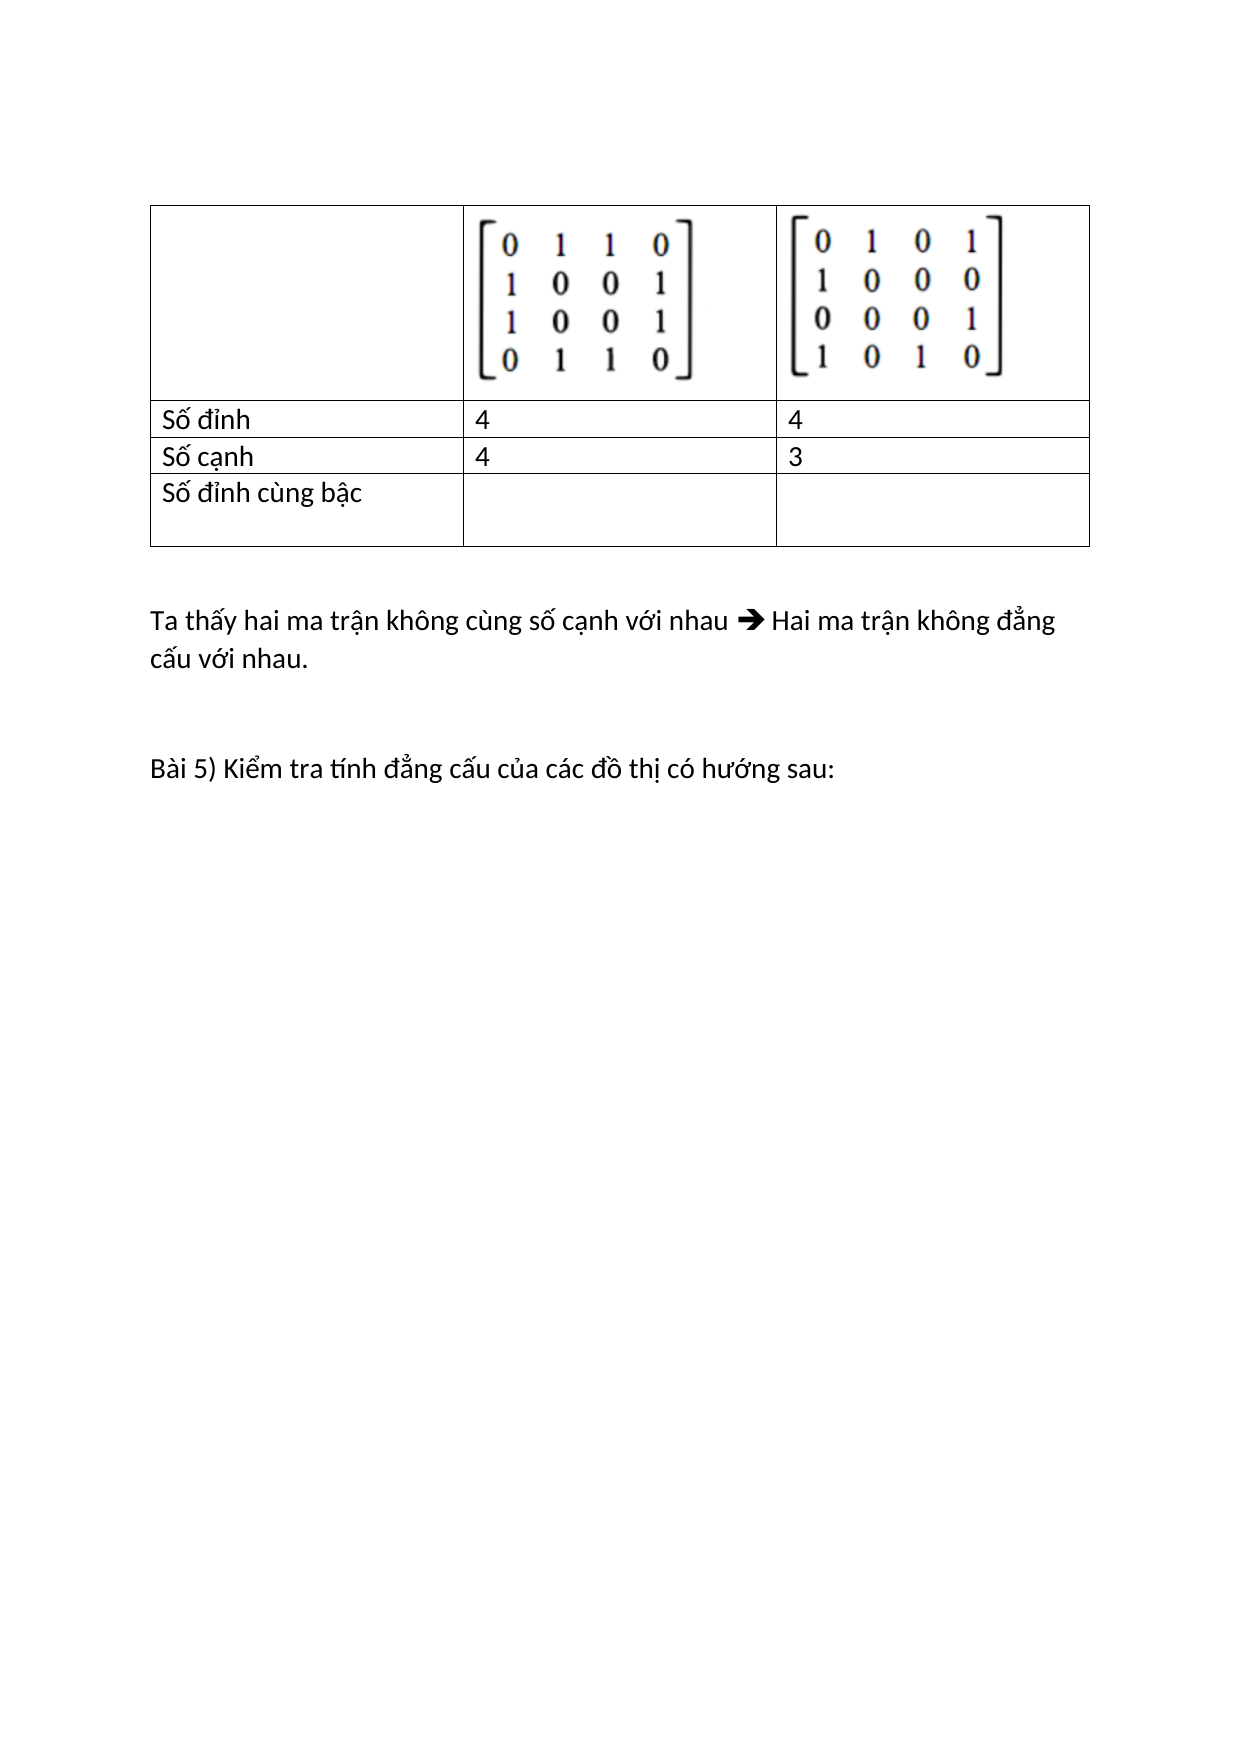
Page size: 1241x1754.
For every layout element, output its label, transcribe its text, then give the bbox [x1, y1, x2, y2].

text Bài 5) Kiểm tra tính đẳng cấu của các đồ thị có hướng sau: [150, 750, 1090, 786]
table_header [777, 206, 1089, 400]
table_cell 4 [777, 401, 1089, 437]
picture [787, 206, 1022, 389]
table_header [707, 206, 776, 400]
table_cell [464, 474, 776, 546]
table_header [151, 206, 463, 400]
text Ta thấy hai ma trận không cùng số cạnh với nhau Hai ma trận không đẳng cấu với nhau. [150, 602, 1090, 676]
picture [474, 206, 707, 400]
table_cell 4 [464, 438, 776, 473]
table_cell Số đỉnh [151, 401, 463, 437]
table_cell 4 [464, 401, 776, 437]
table_cell [777, 474, 1089, 546]
table_cell Số đỉnh cùng bậc [151, 474, 463, 546]
table_header [464, 206, 474, 400]
table_cell 3 [777, 438, 1089, 473]
table_cell Số cạnh [151, 438, 463, 473]
